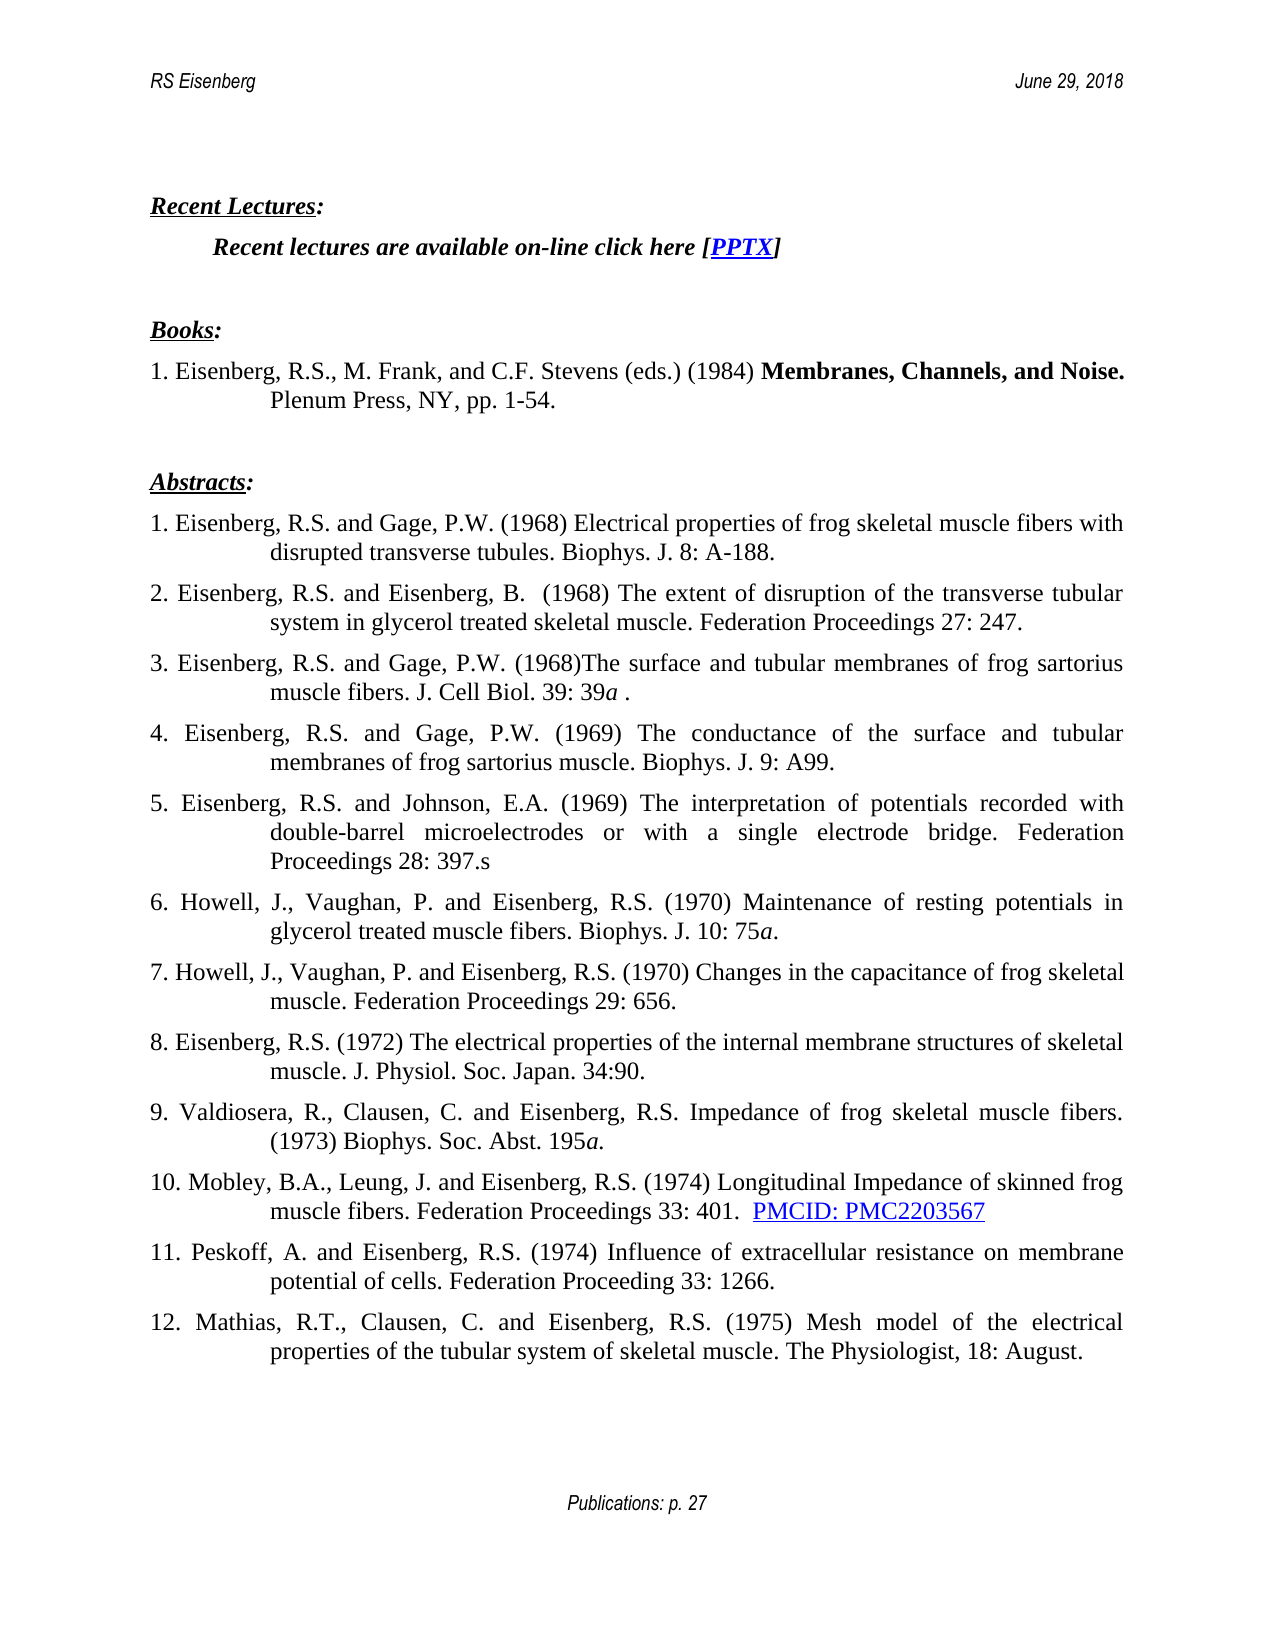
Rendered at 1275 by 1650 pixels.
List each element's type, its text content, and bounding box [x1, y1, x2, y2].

text 11. Peskoff, A. and Eisenberg, R.S. (1974) Influence of extracellular resistance on membrane potential of cells. Federation Proceeding 33: 1266. [150, 1237, 1125, 1295]
text 3. Eisenberg, R.S. and Gage, P.W. (1968)The surface and tubular membranes of frog sartorius muscle fibers. J. Cell Biol. 39: 39a . [150, 648, 1125, 706]
text 2. Eisenberg, R.S. and Eisenberg, B. (1968) The extent of disruption of the transverse tubular system in glycerol treated skeletal muscle. Federation Proceedings 27: 247. [150, 578, 1125, 636]
text 6. Howell, J., Vaughan, P. and Eisenberg, R.S. (1970) Maintenance of resting potentials in glycerol treated muscle fibers. Biophys. J. 10: 75a. [150, 887, 1125, 945]
text Recent Lectures: [150, 191, 1125, 220]
text 1. Eisenberg, R.S. and Gage, P.W. (1968) Electrical properties of frog skeletal muscle fibers with disrupted transverse tubules. Biophys. J. 8: A-188. [150, 508, 1125, 566]
text Books: [150, 315, 1125, 343]
text Abstracts: [150, 467, 1125, 496]
text 8. Eisenberg, R.S. (1972) The electrical properties of the internal membrane structures of skeletal muscle. J. Physiol. Soc. Japan. 34:90. [150, 1027, 1125, 1085]
text 5. Eisenberg, R.S. and Johnson, E.A. (1969) The interpretation of potentials recorded with double-barrel microelectrodes or with a single electrode bridge. Federation Proceedings 28: 397.s [150, 788, 1125, 875]
text 7. Howell, J., Vaughan, P. and Eisenberg, R.S. (1970) Changes in the capacitance of frog skeletal muscle. Federation Proceedings 29: 656. [150, 957, 1125, 1015]
text Recent lectures are available on-line click here [PPTX] [150, 232, 1125, 261]
text 9. Valdiosera, R., Clausen, C. and Eisenberg, R.S. Impedance of frog skeletal muscle fibers. (1973) Biophys. Soc. Abst. 195a. [150, 1097, 1125, 1155]
text 4. Eisenberg, R.S. and Gage, P.W. (1969) The conductance of the surface and tubular membranes of frog sartorius muscle. Biophys. J. 9: A99. [150, 718, 1125, 776]
text 1. Eisenberg, R.S., M. Frank, and C.F. Stevens (eds.) (1984) Membranes, Channels, and Noise. Plenum Press, NY, pp. 1-54. [150, 356, 1125, 413]
text 10. Mobley, B.A., Leung, J. and Eisenberg, R.S. (1974) Longitudinal Impedance of skinned frog muscle fibers. Federation Proceedings 33: 401. PMCID: PMC2203567 [150, 1167, 1125, 1225]
text 12. Mathias, R.T., Clausen, C. and Eisenberg, R.S. (1975) Mesh model of the electrical properties of the tubular system of skeletal muscle. The Physiologist, 18: August. [150, 1307, 1125, 1365]
